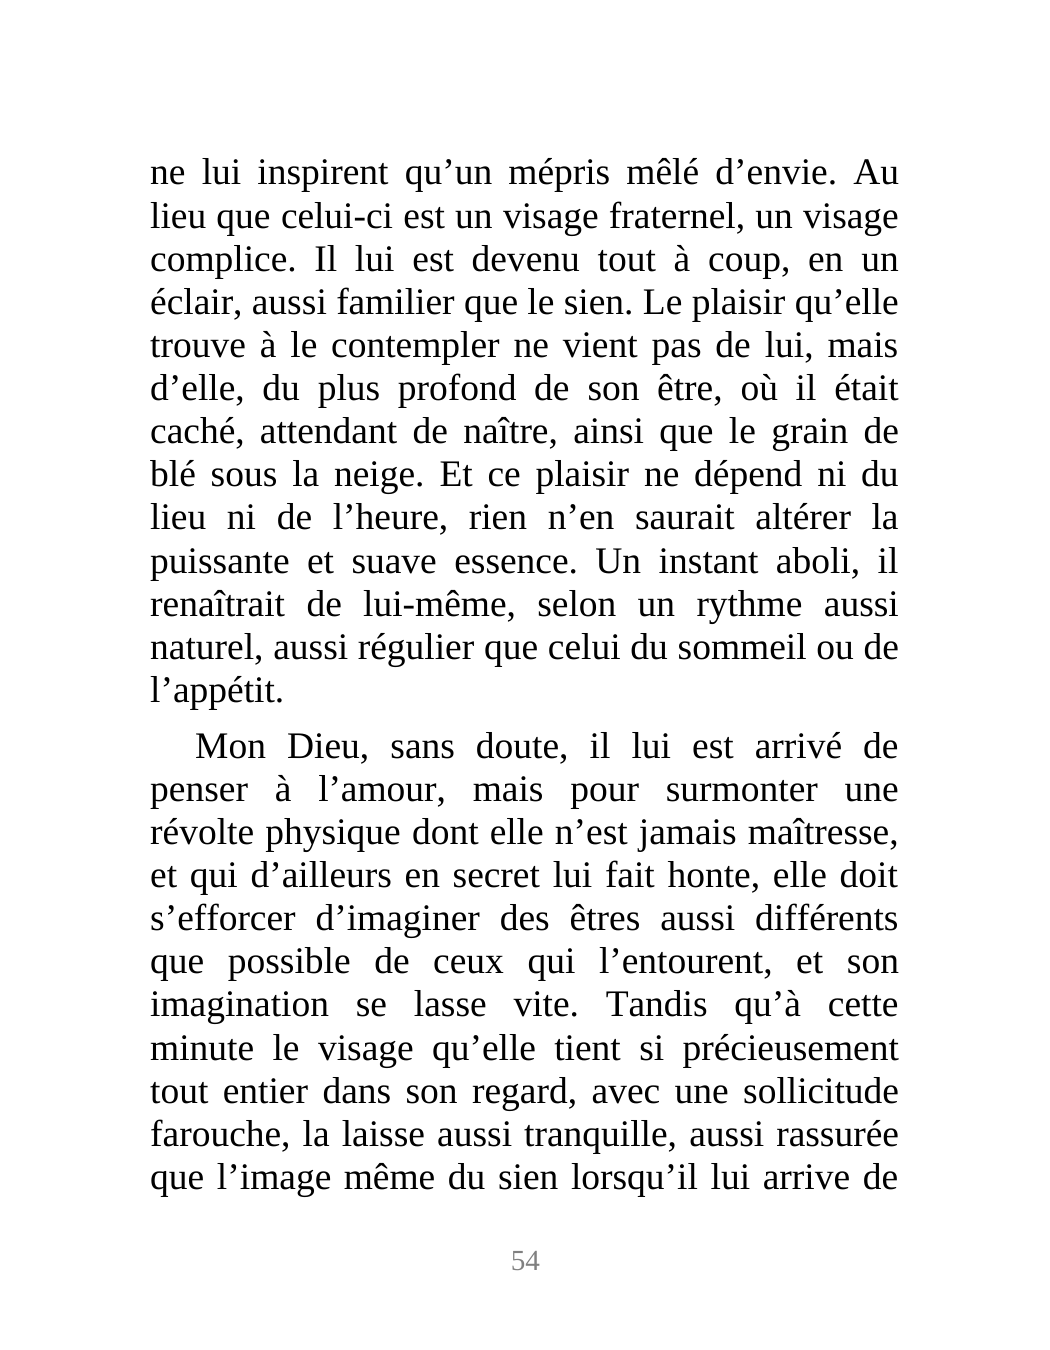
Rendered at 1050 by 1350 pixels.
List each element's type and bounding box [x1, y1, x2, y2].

text [150, 150, 900, 711]
text [150, 723, 900, 1197]
